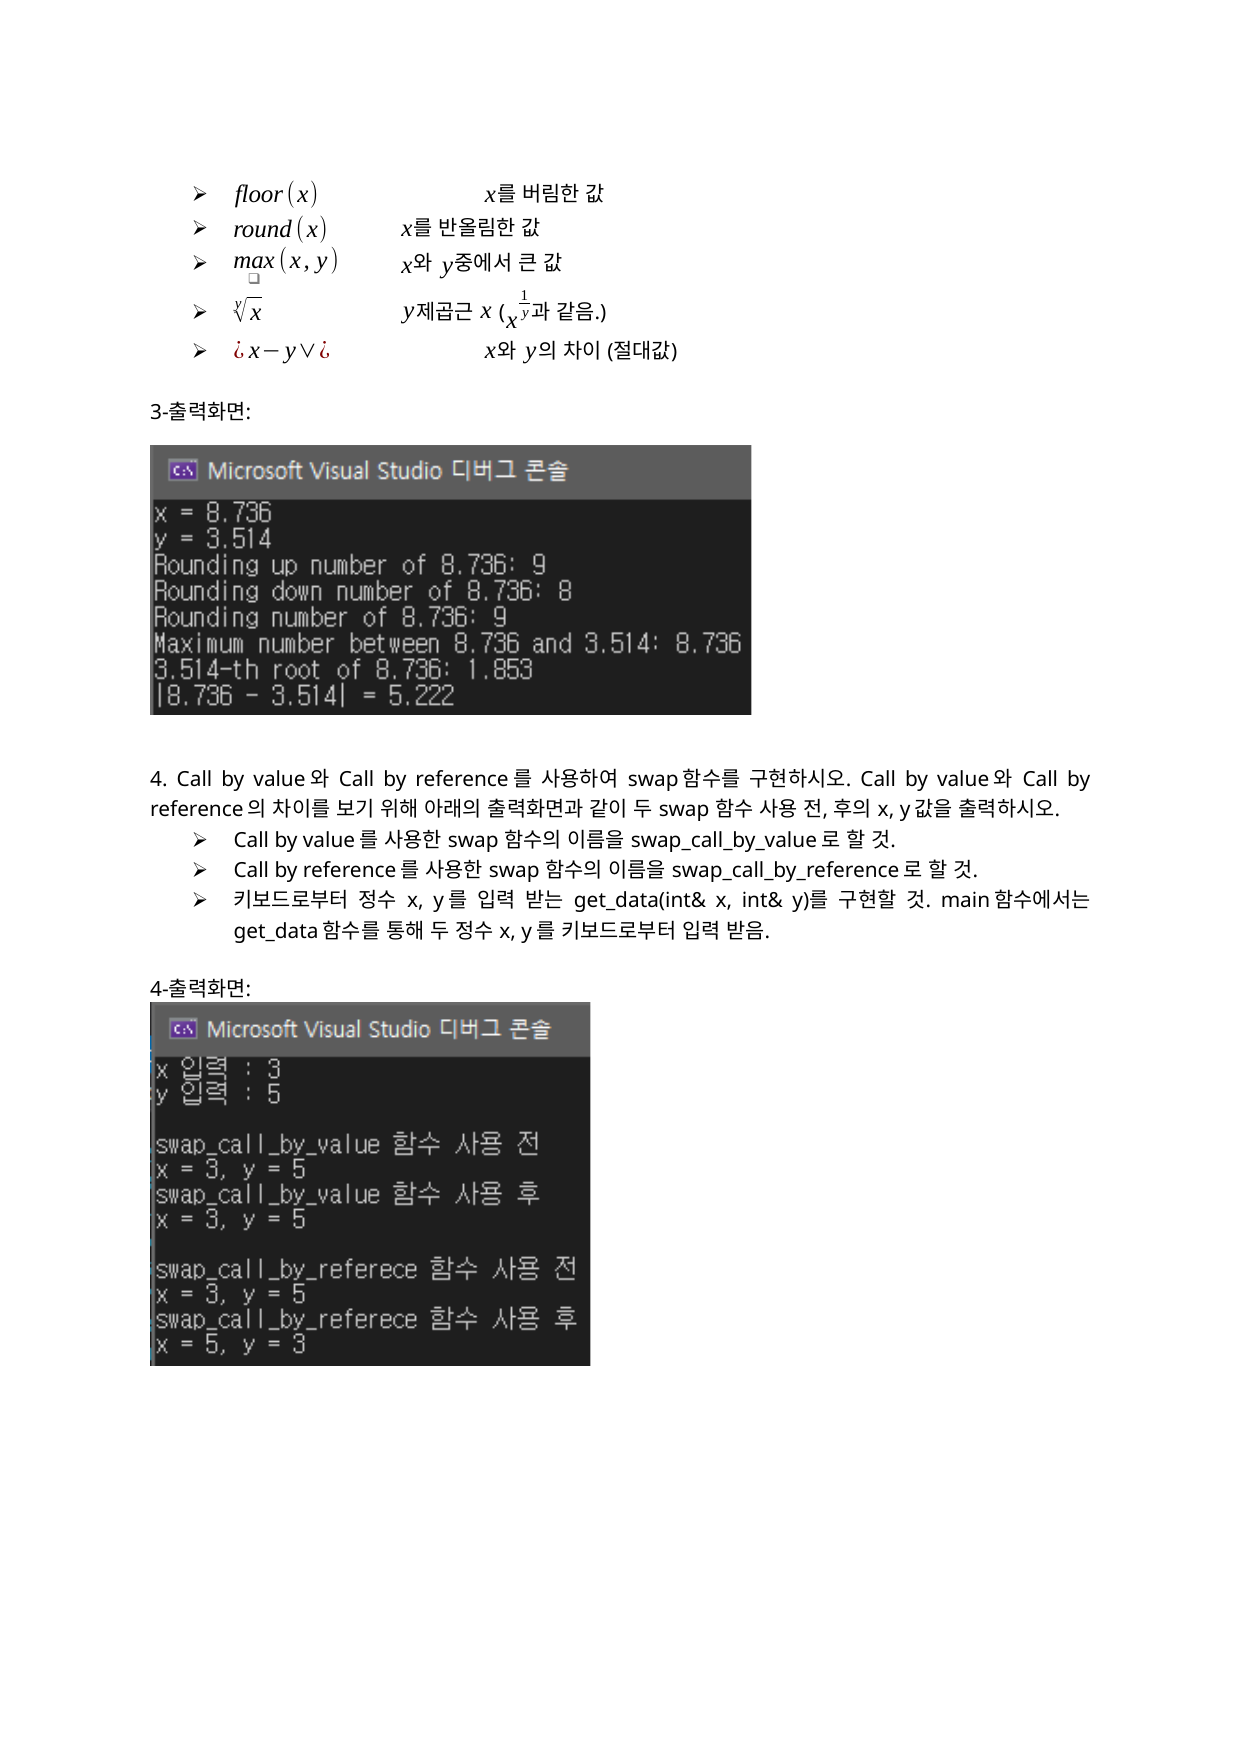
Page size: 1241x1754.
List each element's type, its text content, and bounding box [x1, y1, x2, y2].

list Call by value를 사용한 swap 함수의 이름을 swap_call_by_value로 할 것. [192, 823, 1090, 853]
list Call by reference를 사용한 swap 함수의 이름을 swap_call_by_reference로 할 것. [192, 853, 1090, 883]
picture [150, 1002, 591, 1366]
list 와 의 차이 (절대값) [192, 334, 1090, 367]
list 와 중에서 큰 값 [192, 246, 1090, 286]
text 3-출력화면: [150, 396, 1090, 426]
list 키보드로부터 정수 x, y를 입력 받는 get_data(int& x, int& y)를 구현할 것. main함수에서는 get_data함수를 통해 두 정수 x, y를 키보드로부터 입력 받음. [192, 883, 1090, 944]
text 4. Call by value와 Call by reference를 사용하여 swap함수를 구현하시오. Call by value와 Call by reference의 차이를 보기 위해 아래의 출력화면과 같이 두 swap 함수 사용 전, 후의 x, y값을 출력하시오. [150, 762, 1090, 823]
picture [150, 445, 752, 715]
text 4-출력화면: [150, 973, 1090, 1003]
list 를 반올림한 값 [192, 211, 1090, 246]
list 를 버림한 값 [192, 177, 1090, 211]
list 제곱근 (과 같음.) [192, 286, 1090, 334]
